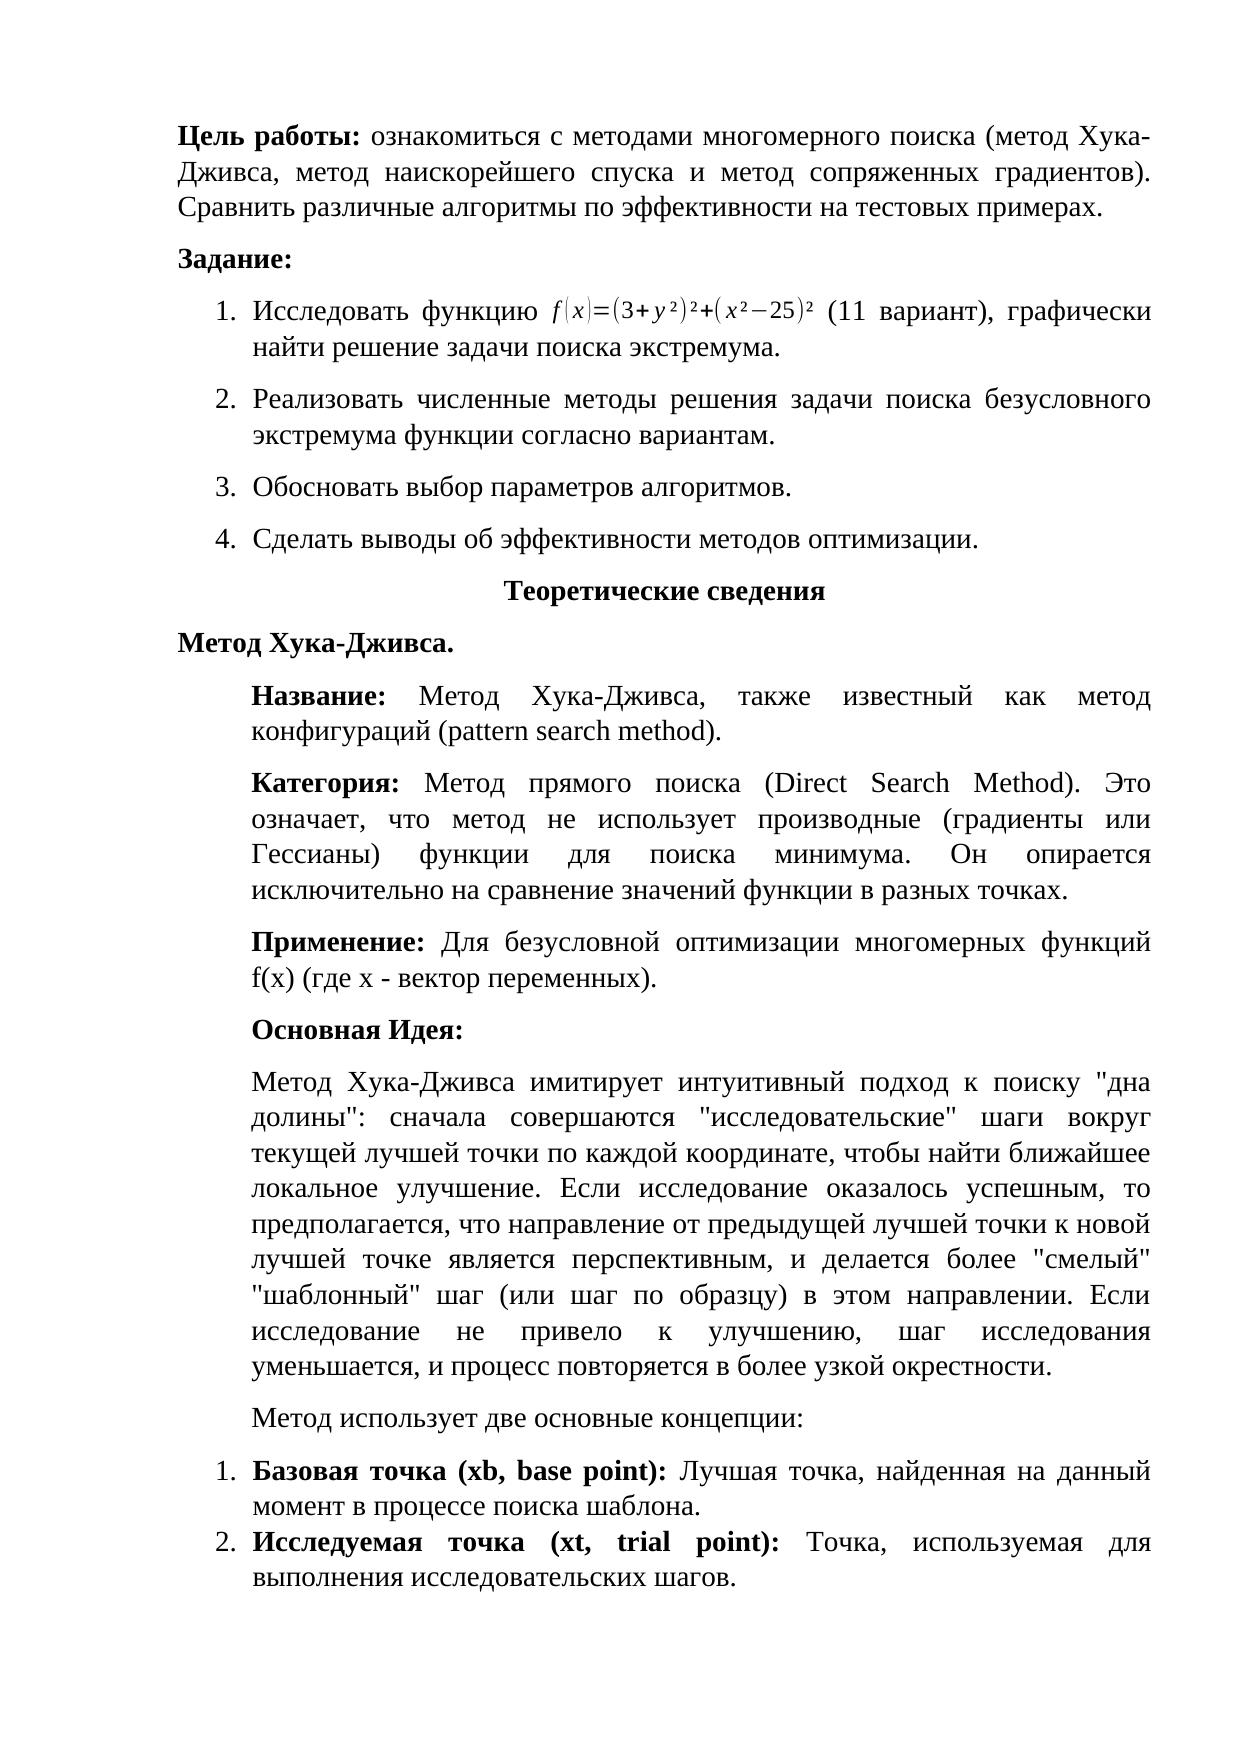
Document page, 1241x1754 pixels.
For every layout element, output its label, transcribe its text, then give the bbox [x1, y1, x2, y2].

text Задание: [177, 241, 1152, 275]
text Категория: Метод прямого поиска (Direct Search Method). Это означает, что метод не использует производные (градиенты или Гессианы) функции для поиска минимума. Он опирается исключительно на сравнение значений функции в разных точках. [251, 765, 1152, 906]
list Обосновать выбор параметров алгоритмов. [215, 469, 1152, 502]
text Теоретические сведения [177, 573, 1152, 607]
list Реализовать численные методы решения задачи поиска безусловного экстремума функции согласно вариантам. [215, 381, 1152, 450]
list Сделать выводы об эффективности методов оптимизации. [215, 521, 1152, 555]
list Базовая точка (xb, base point): Лучшая точка, найденная на данный момент в процессе поиска шаблона. [215, 1453, 1152, 1522]
text Название: Метод Хука-Дживса, также известный как метод конфигураций (pattern search method). [251, 678, 1152, 747]
text Применение: Для безусловной оптимизации многомерных функций f(x) (где x - вектор переменных). [251, 924, 1152, 993]
text Метод использует две основные концепции: [251, 1400, 1152, 1434]
text Основная Идея: [251, 1012, 1152, 1045]
text Метод Хука-Дживса. [177, 626, 1152, 659]
text Цель работы: ознакомиться с методами многомерного поиска (метод Хука-Дживса, метод наискорейшего спуска и метод сопряженных градиентов). Сравнить различные алгоритмы по эффективности на тестовых примерах. [177, 118, 1152, 223]
list Исследуемая точка (xt, trial point): Точка, используемая для выполнения исследовательских шагов. [215, 1524, 1152, 1593]
text Метод Хука-Дживса имитирует интуитивный подход к поиску "дна долины": сначала совершаются "исследовательские" шаги вокруг текущей лучшей точки по каждой координате, чтобы найти ближайшее локальное улучшение. Если исследование оказалось успешным, то предполагается, что направление от предыдущей лучшей точки к новой лучшей точке является перспективным, и делается более "смелый" "шаблонный" шаг (или шаг по образцу) в этом направлении. Если исследование не привело к улучшению, шаг исследования уменьшается, и процесс повторяется в более узкой окрестности. [251, 1064, 1152, 1382]
list Исследовать функцию (11 вариант), графически найти решение задачи поиска экстремума. [215, 293, 1152, 363]
